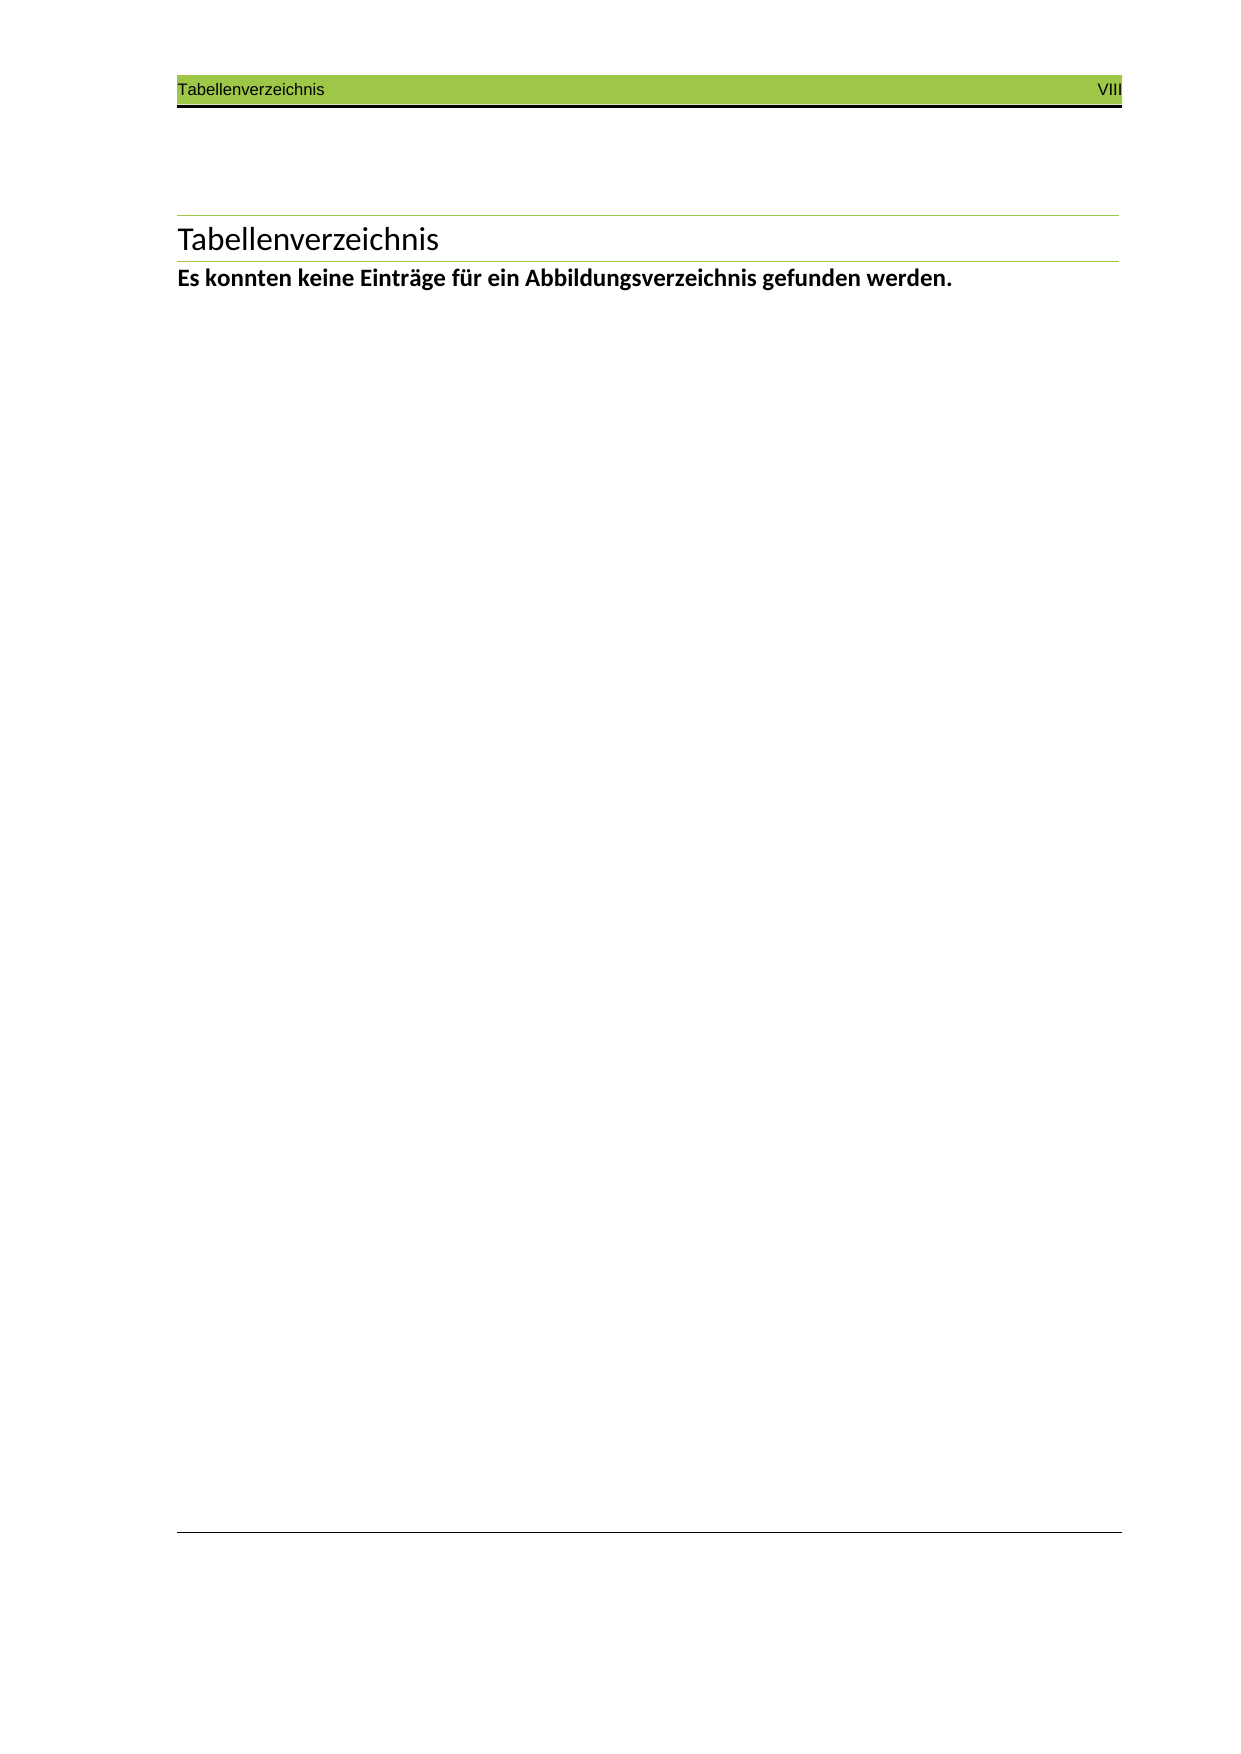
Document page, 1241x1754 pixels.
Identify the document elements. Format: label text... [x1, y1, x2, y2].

text Es konnten keine Einträge für ein Abbildungsverzeichnis gefunden werden. [177, 262, 1122, 292]
subtitle Tabellenverzeichnis [177, 216, 1119, 261]
